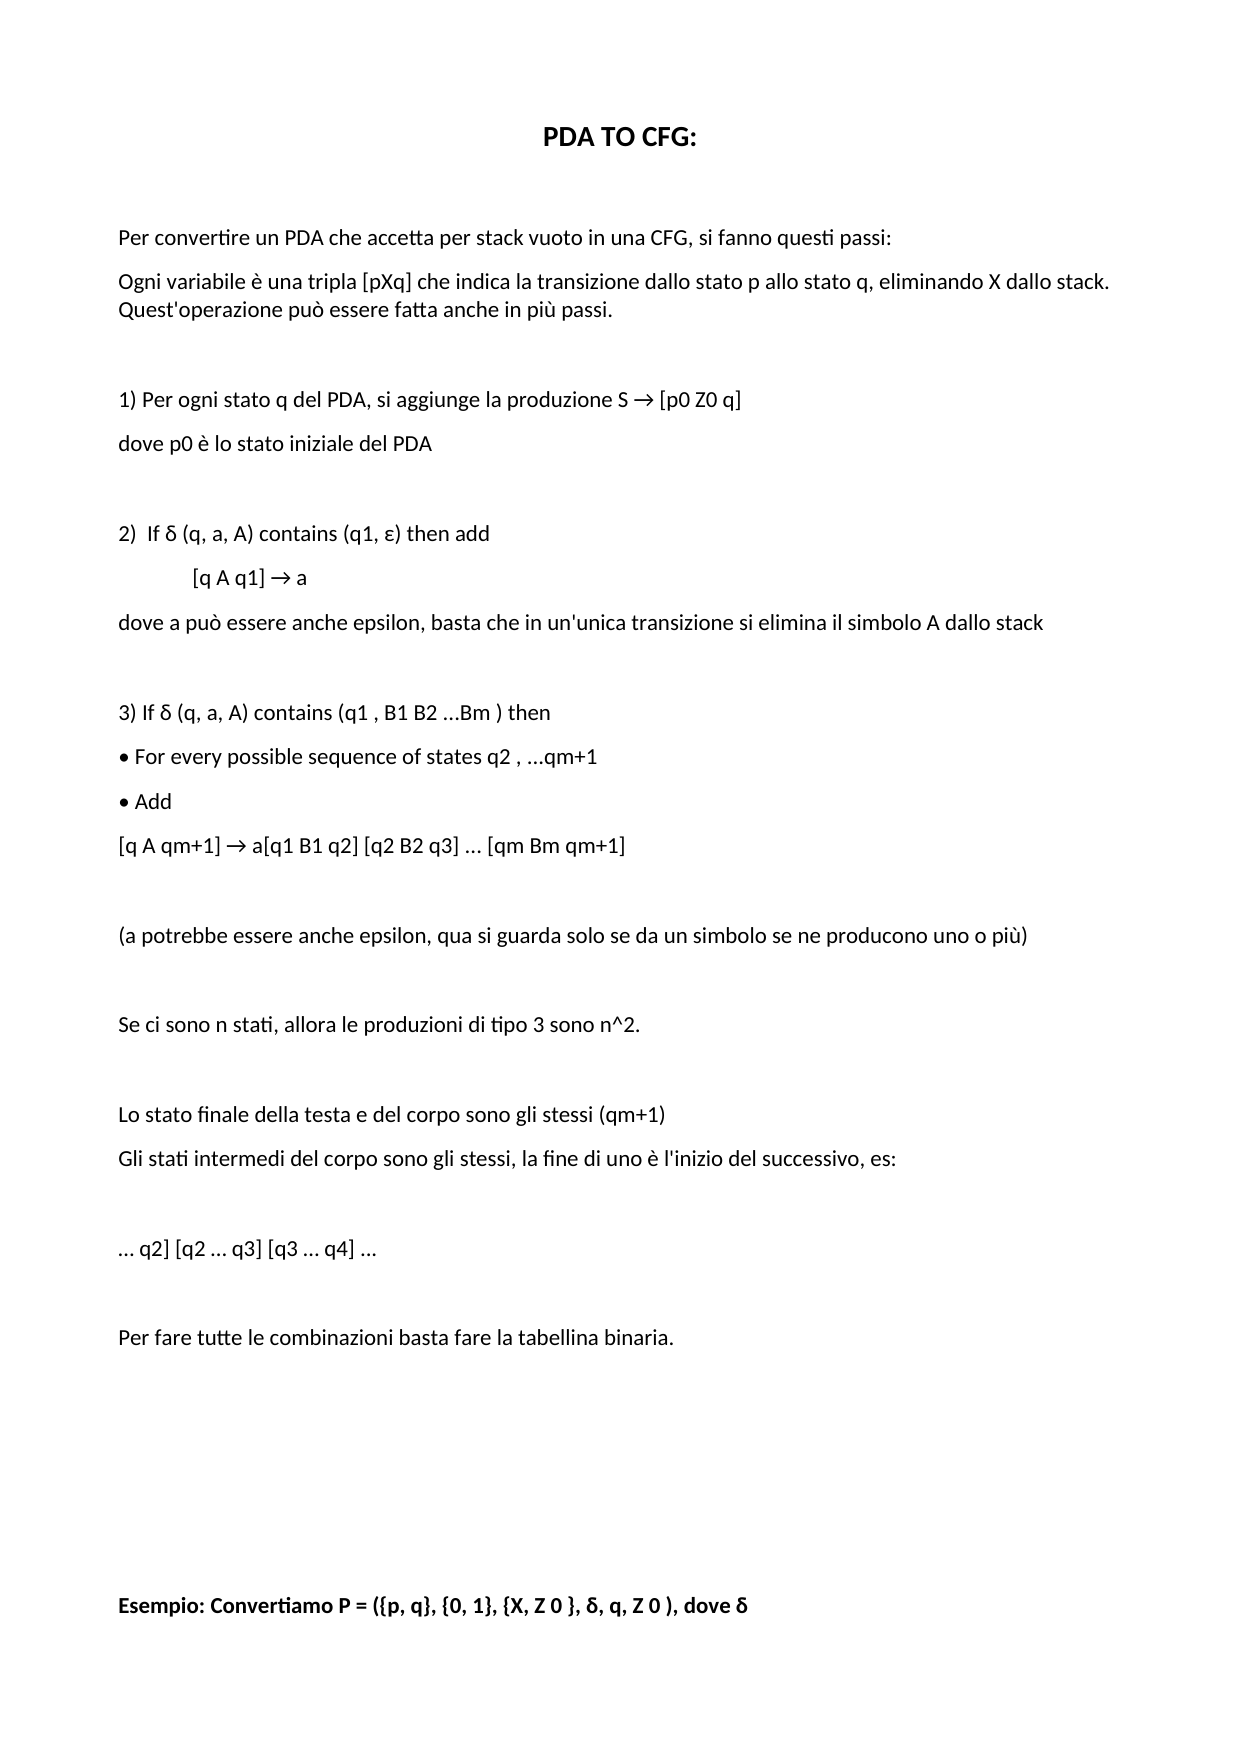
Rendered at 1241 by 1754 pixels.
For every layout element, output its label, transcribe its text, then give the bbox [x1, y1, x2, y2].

text [q A qm+1] → a[q1 B1 q2] [q2 B2 q3] ... [qm Bm qm+1] [118, 832, 1122, 860]
text Per convertire un PDA che accetta per stack vuoto in una CFG, si fanno questi passi: [118, 223, 1122, 251]
text [q A q1] → a [118, 563, 1122, 592]
text Se ci sono n stati, allora le produzioni di tipo 3 sono n^2. [118, 1010, 1122, 1038]
text dove a può essere anche epsilon, basta che in un'unica transizione si elimina il simbolo A dallo stack [118, 608, 1122, 636]
text … q2] [q2 … q3] [q3 … q4] ... [118, 1234, 1122, 1262]
text Lo stato finale della testa e del corpo sono gli stessi (qm+1) [118, 1100, 1122, 1128]
text Esempio: Convertiamo P = ({p, q}, {0, 1}, {X, Z 0 }, δ, q, Z 0 ), dove δ [118, 1591, 1122, 1619]
text • For every possible sequence of states q2 , ...qm+1 [118, 742, 1122, 770]
text • Add [118, 787, 1122, 815]
text Per fare tutte le combinazioni basta fare la tabellina binaria. [118, 1323, 1122, 1351]
text PDA TO CFG: [118, 118, 1122, 154]
text 1) Per ogni stato q del PDA, si aggiunge la produzione S → [p0 Z0 q] [118, 385, 1122, 413]
text Gli stati intermedi del corpo sono gli stessi, la fine di uno è l'inizio del successivo, es: [118, 1144, 1122, 1172]
text 2) If δ (q, a, A) contains (q1, ε) then add [118, 519, 1122, 547]
text dove p0 è lo stato iniziale del PDA [118, 429, 1122, 457]
text (a potrebbe essere anche epsilon, qua si guarda solo se da un simbolo se ne producono uno o più) [118, 921, 1122, 949]
text 3) If δ (q, a, A) contains (q1 , B1 B2 ...Bm ) then [118, 698, 1122, 726]
text Ogni variabile è una tripla [pXq] che indica la transizione dallo stato p allo stato q, eliminando X dallo stack. Quest'operazione può essere fatta anche in più passi. [118, 267, 1122, 323]
